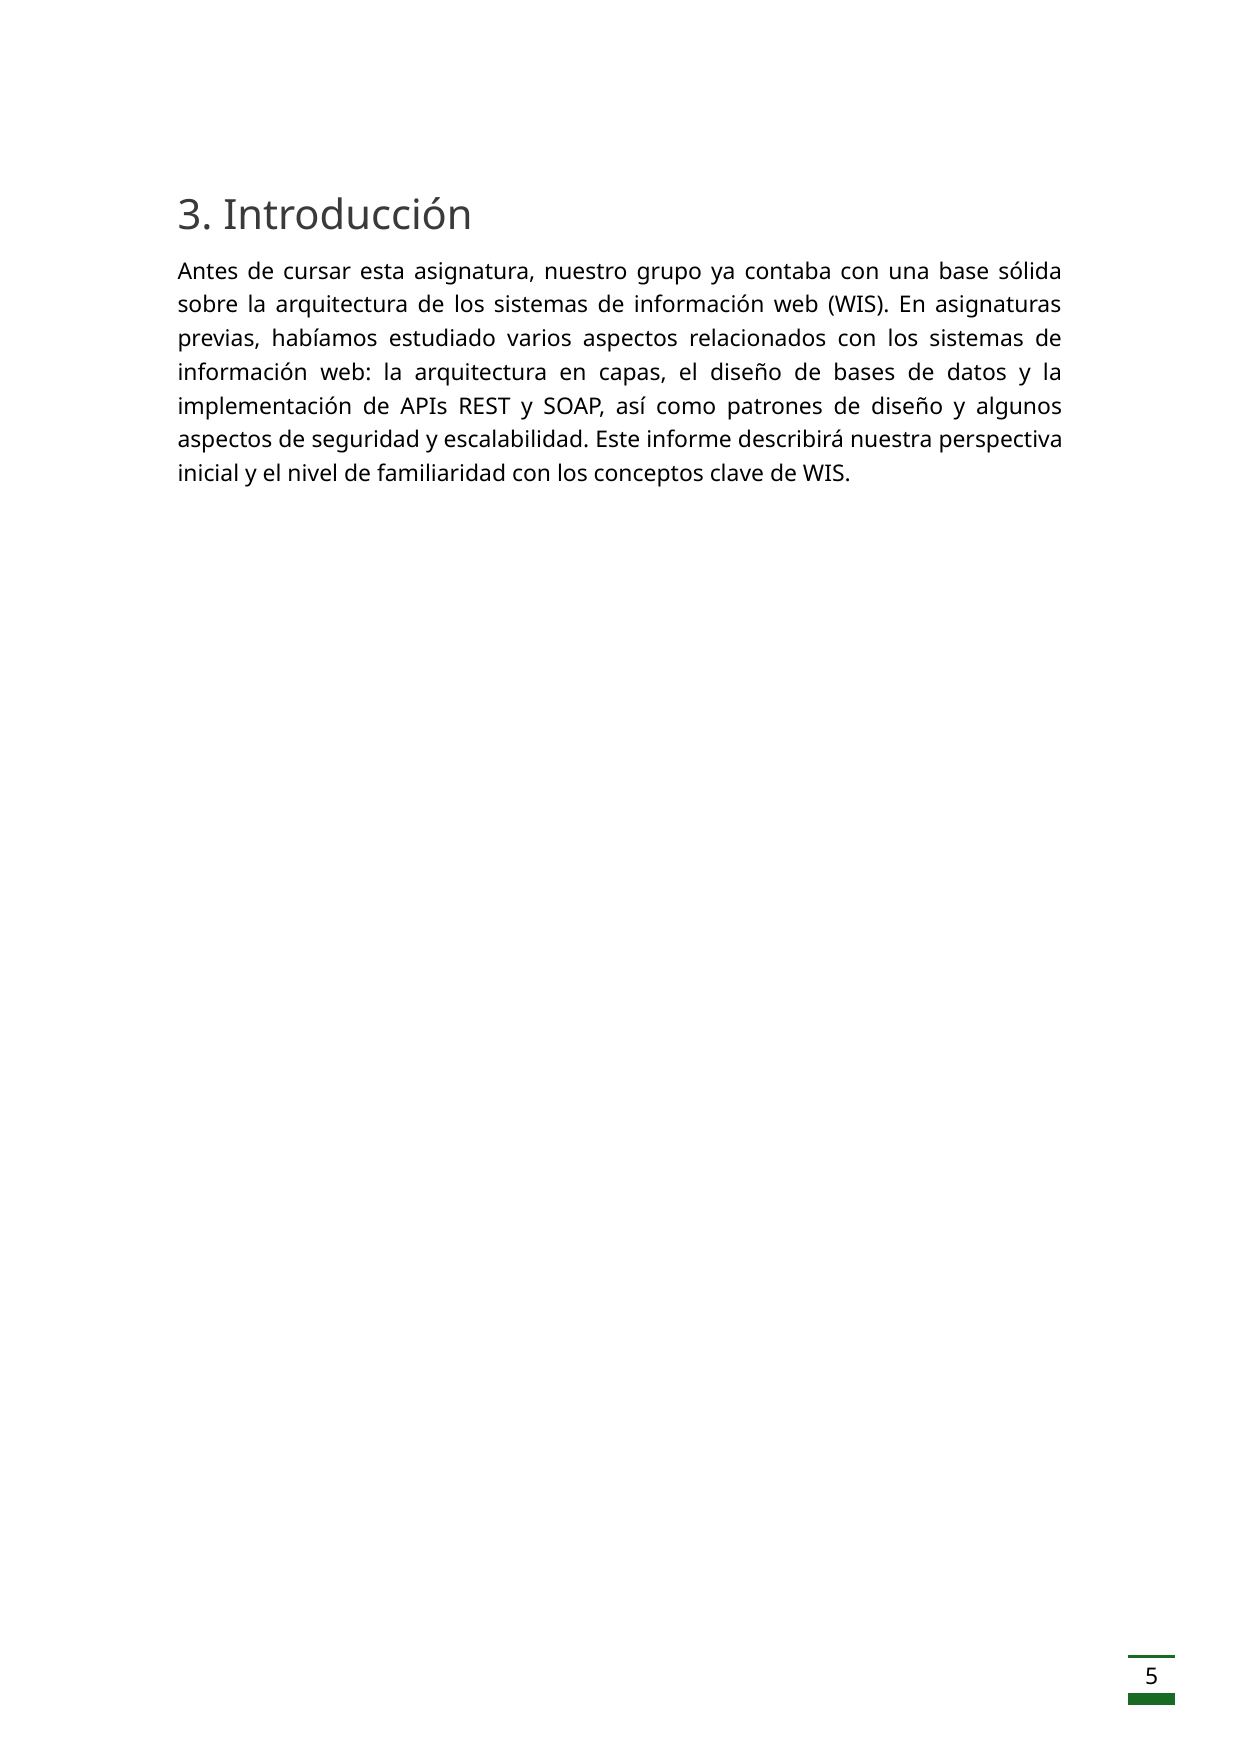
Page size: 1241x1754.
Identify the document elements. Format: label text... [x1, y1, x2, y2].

text Antes de cursar esta asignatura, nuestro grupo ya contaba con una base sólida sobre la arquitectura de los sistemas de información web (WIS). En asignaturas previas, habíamos estudiado varios aspectos relacionados con los sistemas de información web: la arquitectura en capas, el diseño de bases de datos y la implementación de APIs REST y SOAP, así como patrones de diseño y algunos aspectos de seguridad y escalabilidad. Este informe describirá nuestra perspectiva inicial y el nivel de familiaridad con los conceptos clave de WIS. [177, 255, 1063, 488]
subtitle 3. Introducción [177, 185, 1063, 242]
